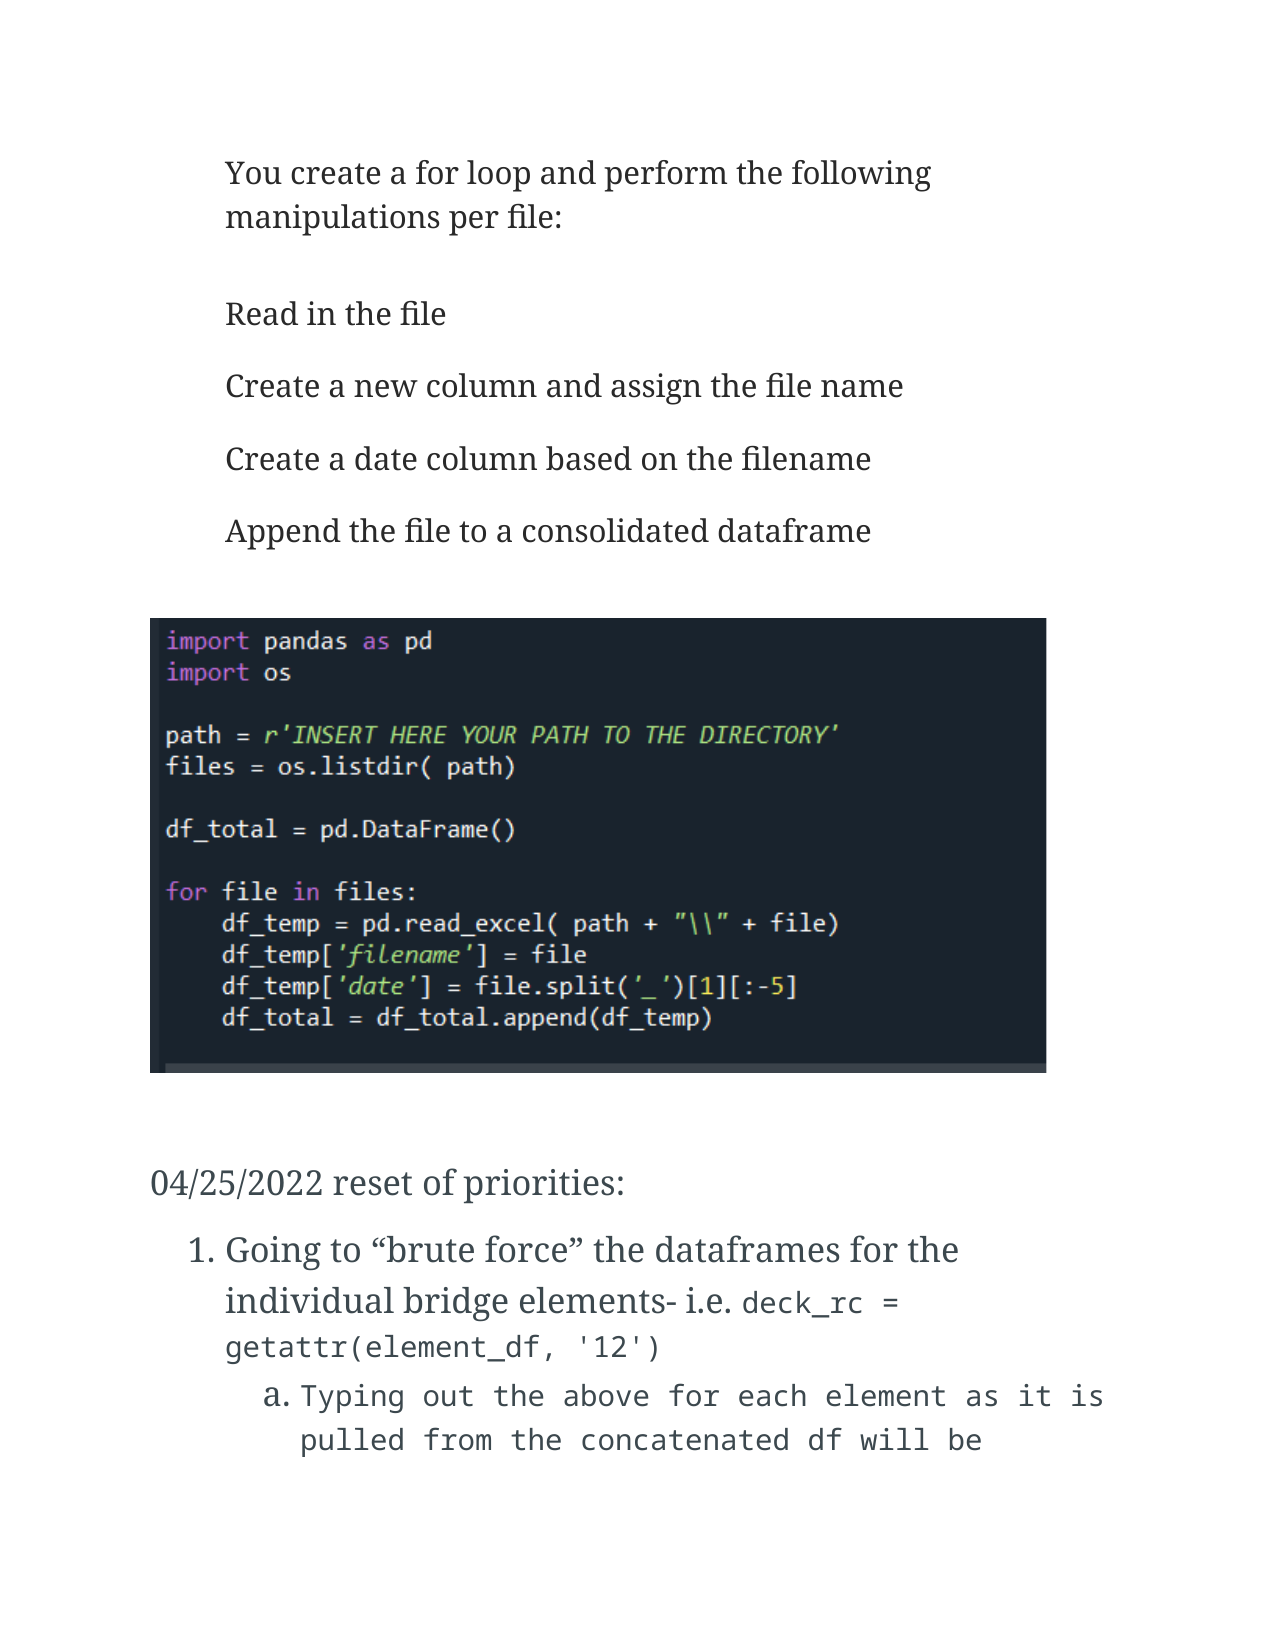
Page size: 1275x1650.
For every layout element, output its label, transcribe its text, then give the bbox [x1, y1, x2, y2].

list Going to “brute force” the dataframes for the individual bridge elements- i.e. deck_rc = getattr(element_df, '12') [187, 1226, 1125, 1366]
text Append the file to a consolidated dataframe [225, 508, 1125, 552]
text Create a date column based on the filename [225, 436, 1125, 479]
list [262, 1369, 1125, 1459]
text Create a new column and assign the file name [225, 363, 1125, 407]
text You create a for loop and perform the following manipulations per file: [225, 150, 1125, 237]
text Read in the file [225, 291, 1125, 335]
picture [150, 618, 1047, 1073]
text 04/25/2022 reset of priorities: [150, 1158, 1125, 1205]
